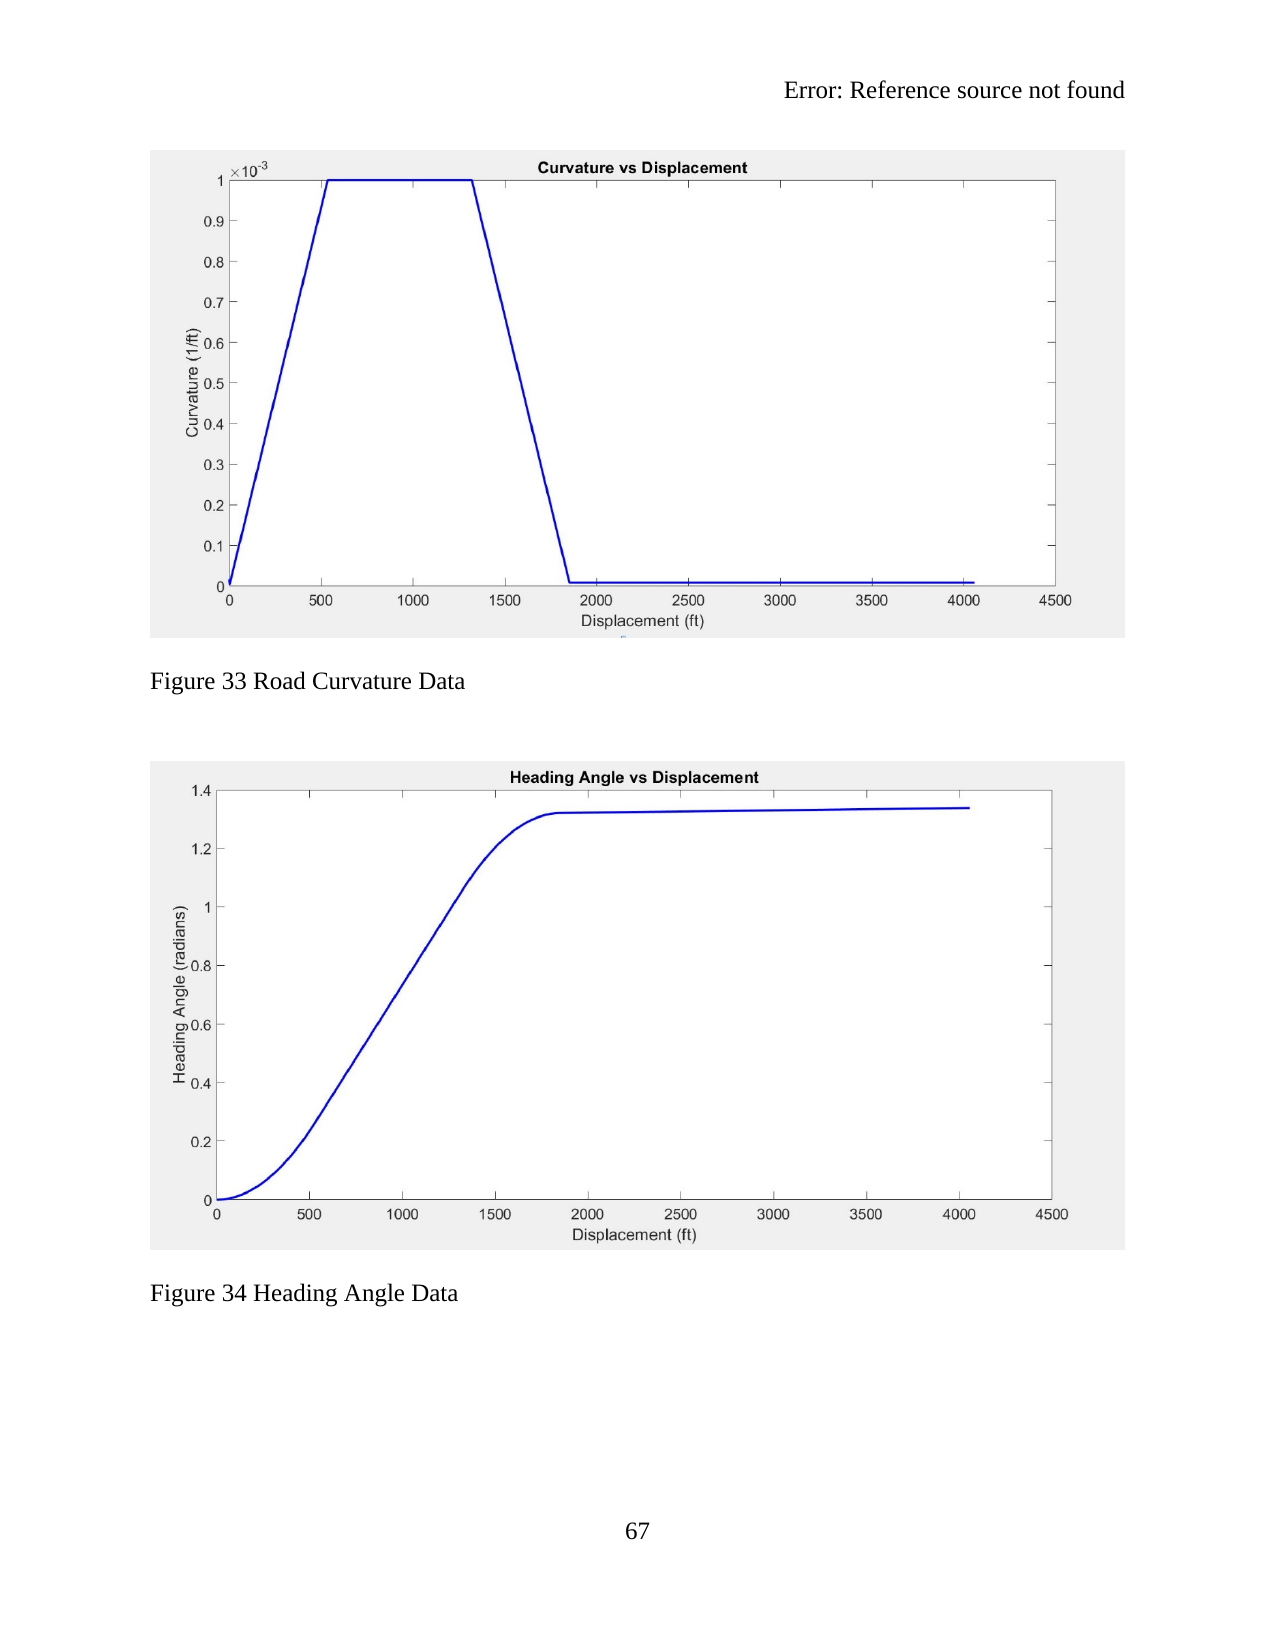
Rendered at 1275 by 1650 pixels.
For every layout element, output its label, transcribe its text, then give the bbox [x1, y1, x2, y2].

picture [150, 150, 1125, 638]
picture [150, 761, 1125, 1250]
